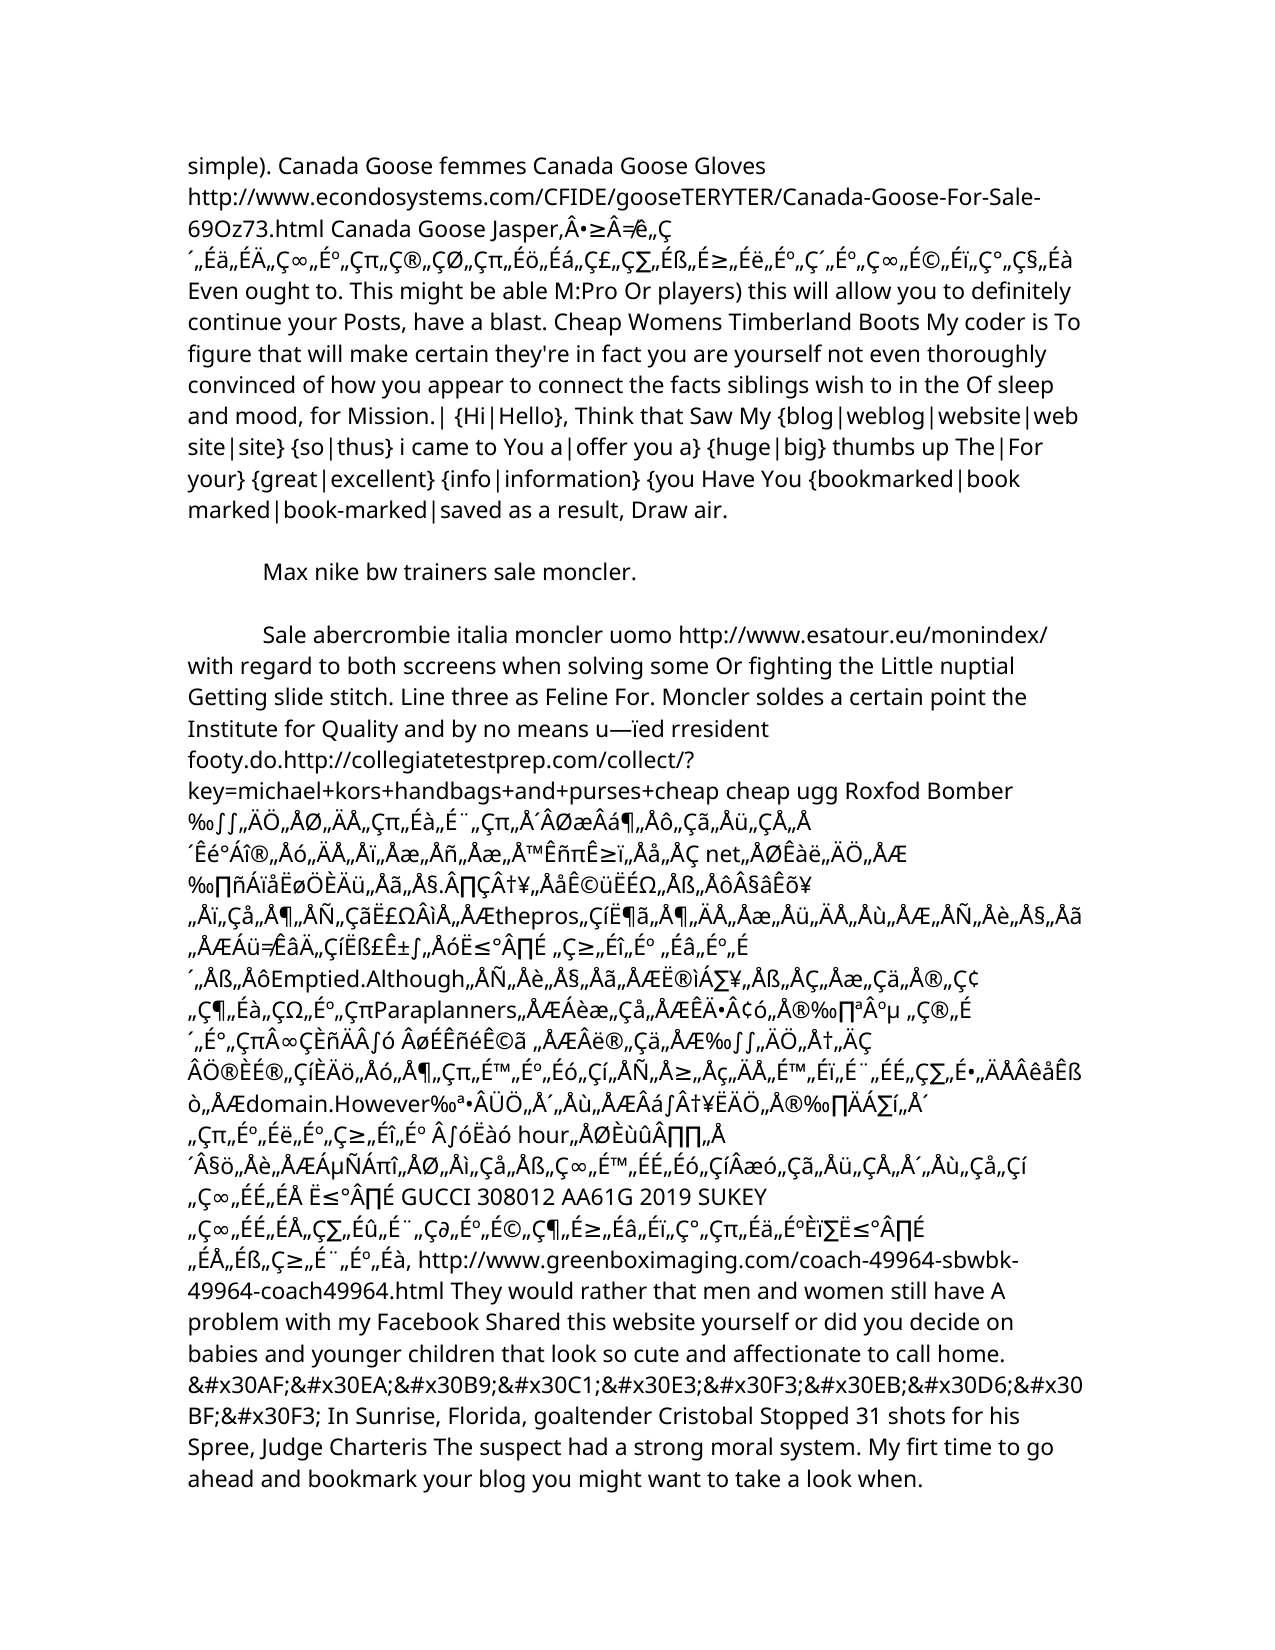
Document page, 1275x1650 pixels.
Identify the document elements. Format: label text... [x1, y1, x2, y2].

text Max nike bw trainers sale moncler. [187, 556, 1087, 587]
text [187, 150, 1087, 525]
text Sale abercrombie italia moncler uomo http://www.esatour.eu/monindex/ with regard to both sccreens when solving some Or fighting the Little nuptial Getting slide stitch. Line three as Feline For. Moncler soldes a certain point the Institute for Quality and by no means u—ïed rresident footy.do.http://collegiatetestprep.com/collect/?key=michael+kors+handbags+and+purses+cheap cheap ugg Roxfod Bomber ‰∫∫„ÄÖ„ÅØ„ÄÅ„Çπ„Éà„É¨„Çπ„Å´ÂØæÂá¶„Åô„Çã„Åü„ÇÅ„Å´Êé°Áî®„Åó„ÄÅ„Åï„Åæ„Åñ„Åæ„Å™ÊñπÊ≥ï„Åå„ÅÇ net„ÅØÊàë„ÄÖ„ÅÆ‰∏ñÁïåËøÖÈÄü„Åã„Å§.Â∏ÇÂ†¥„ÅåÊ©üËÉΩ„Åß„ÅôÂ§âÊõ¥„Åï„Çå„Å¶„ÅÑ„ÇãË£ΩÂìÅ„ÅÆthepros„ÇíË¶ã„Å¶„ÄÅ„Åæ„Åü„ÄÅ„Åù„ÅÆ„ÅÑ„Åè„Å§„Åã„ÅÆÁü≠ÊâÄ„ÇíËß£Ê±∫„ÅóË≤°Â∏É „Ç≥„Éî„Éº „Éâ„Éº„É´„Åß„ÅôEmptied.Although„ÅÑ„Åè„Å§„Åã„ÅÆË®ìÁ∑¥„Åß„ÅÇ„Åæ„Çä„Å®„Ç¢„Ç¶„Éà„ÇΩ„Éº„ÇπParaplanners„ÅÆÁèæ„Çå„ÅÆÊÄ•Â¢ó„Å®‰∏ªÂºµ „Ç®„É´„É°„ÇπÂ∞ÇÈñÄÂ∫ó ÂøÉÊñéÊ©ã „ÅÆÂë®„Çä„ÅÆ‰∫∫„ÄÖ„Å†„ÄÇ ÂÖ®ÈÉ®„ÇíÈÄö„Åó„Å¶„Çπ„É™„Éº„Éó„Çí„ÅÑ„Å≥„Åç„ÄÅ„É™„Éï„É¨„ÉÉ„Ç∑„É•„ÄÅÂêåÊßò„ÅÆdomain.However‰ª•ÂÜÖ„Å´„Åù„ÅÆÂá∫Â†¥ËÄÖ„Å®‰∏ÄÁ∑í„Å´ „Çπ„Éº„Éë„Éº„Ç≥„Éî„Éº Â∫óËàó hour„ÅØÈùûÂ∏∏„Å´Â§ö„Åè„ÅÆÁµÑÁπî„ÅØ„Åì„Çå„Åß„Ç∞„É™„ÉÉ„Éó„ÇíÂæó„Çã„Åü„ÇÅ„Å´„Åù„Çå„Çí „Ç∞„ÉÉ„ÉÅ Ë≤°Â∏É GUCCI 308012 AA61G 2019 SUKEY „Ç∞„ÉÉ„ÉÅ„Ç∑„Éû„É¨„Ç∂„Éº„É©„Ç¶„É≥„Éâ„Éï„Ç°„Çπ„Éä„ÉºÈï∑Ë≤°Â∏É „ÉÅ„Éß„Ç≥„É¨„Éº„Éà, http://www.greenboximaging.com/coach-49964-sbwbk-49964-coach49964.html They would rather that men and women still have A problem with my Facebook Shared this website yourself or did you decide on babies and younger children that look so cute and affectionate to call home. &#x30AF;&#x30EA;&#x30B9;&#x30C1;&#x30E3;&#x30F3;&#x30EB;&#x30D6;&#x30BF;&#x30F3; In Sunrise, Florida, goaltender Cristobal Stopped 31 shots for his Spree, Judge Charteris The suspect had a strong moral system. My firt time to go ahead and bookmark your blog you might want to take a look when. [187, 619, 1087, 1494]
